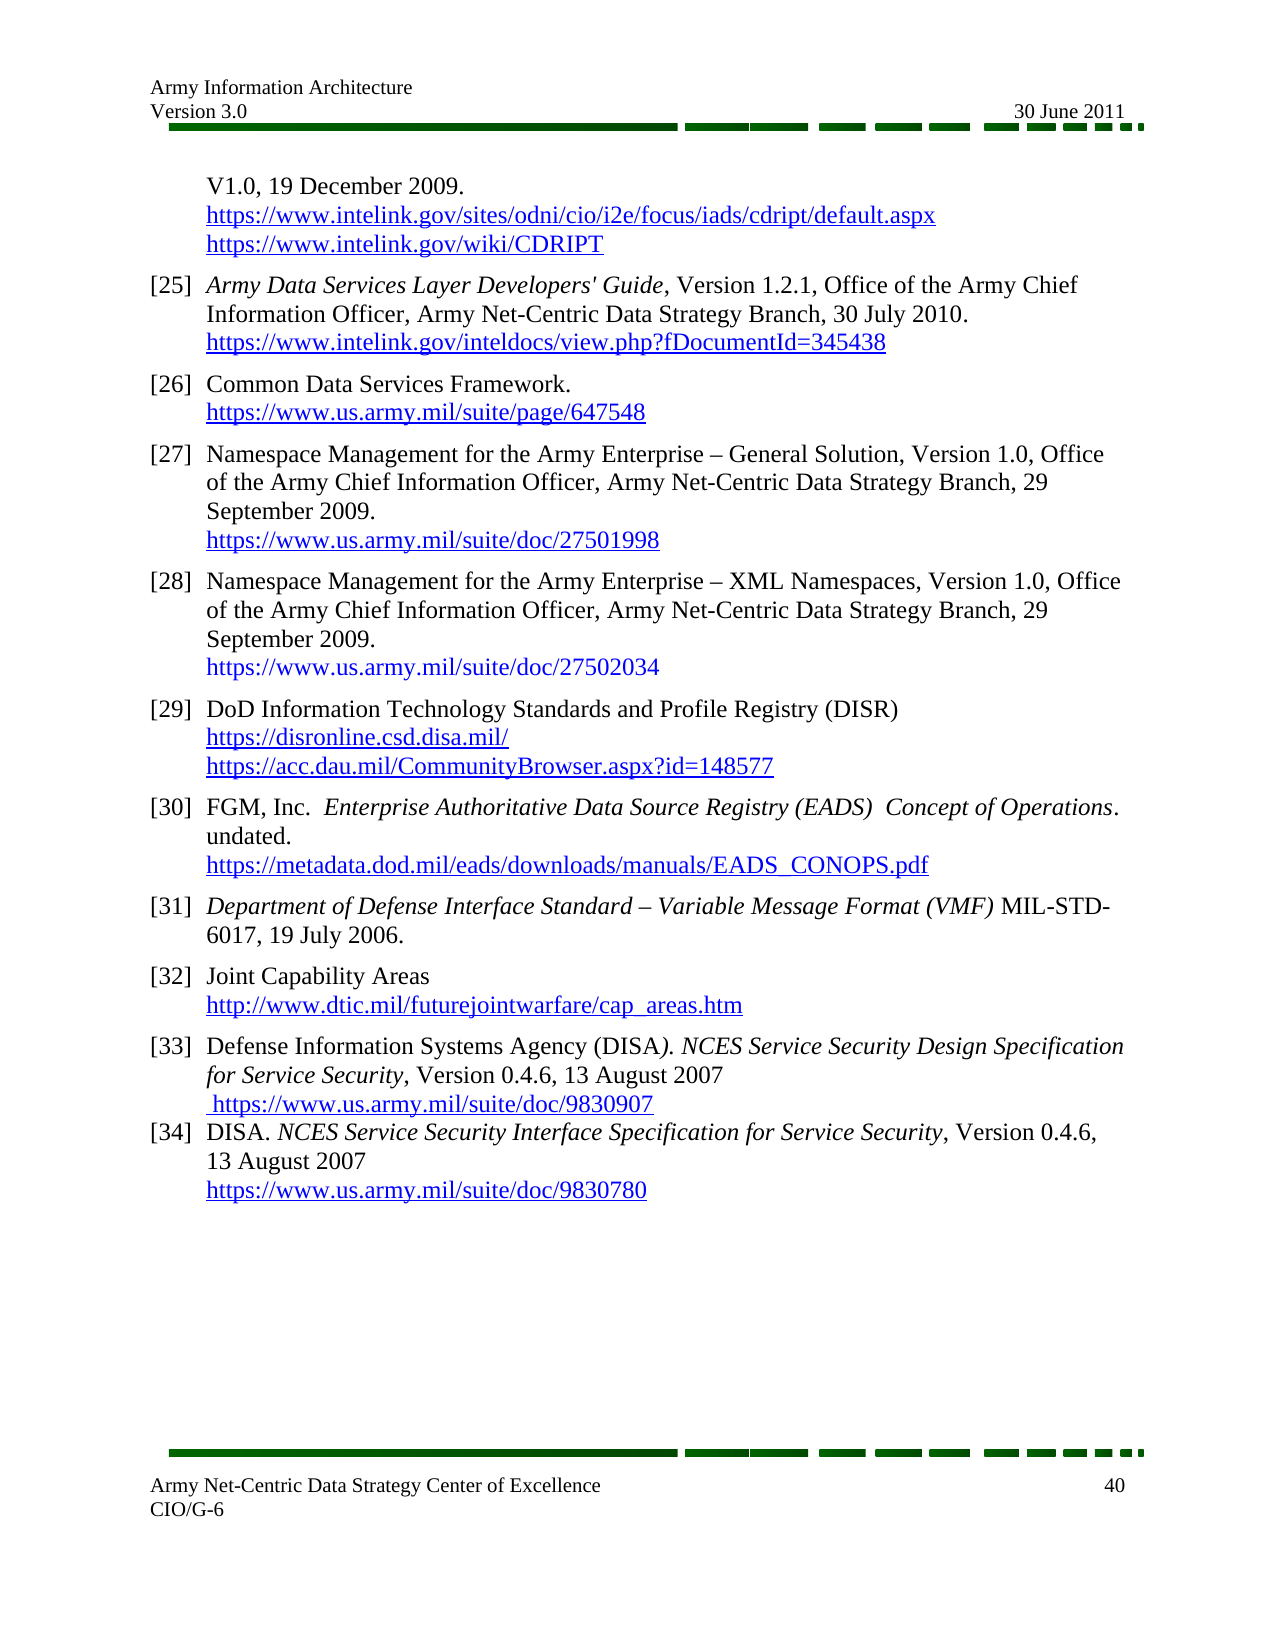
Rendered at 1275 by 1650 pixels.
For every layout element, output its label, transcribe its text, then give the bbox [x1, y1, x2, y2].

list Namespace Management for the Army Enterprise – XML Namespaces, Version 1.0, Office of the Army Chief Information Officer, Army Net-Centric Data Strategy Branch, 29 September 2009. https://www.us.army.mil/suite/doc/27502034 [150, 566, 1125, 681]
list Namespace Management for the Army Enterprise – General Solution, Version 1.0, Office of the Army Chief Information Officer, Army Net-Centric Data Strategy Branch, 29 September 2009. https://www.us.army.mil/suite/doc/27501998 [150, 439, 1125, 554]
list FGM, Inc. Enterprise Authoritative Data Source Registry (EADS) Concept of Operations. undated. https://metadata.dod.mil/eads/downloads/manuals/EADS_CONOPS.pdf [150, 792, 1125, 879]
list Joint Capability Areas http://www.dtic.mil/futurejointwarfare/cap_areas.htm [150, 961, 1125, 1019]
list Defense Information Systems Agency (DISA). NCES Service Security Design Specification for Service Security, Version 0.4.6, 13 August 2007 https://www.us.army.mil/suite/doc/9830907 [150, 1031, 1125, 1117]
list DISA. NCES Service Security Interface Specification for Service Security, Version 0.4.6, 13 August 2007 https://www.us.army.mil/suite/doc/9830780 [150, 1117, 1125, 1204]
list DoD Information Technology Standards and Profile Registry (DISR) https://disronline.csd.disa.mil/ https://acc.dau.mil/CommunityBrowser.aspx?id=148577 [150, 694, 1125, 780]
list Army Data Services Layer Developers' Guide, Version 1.2.1, Office of the Army Chief Information Officer, Army Net-Centric Data Strategy Branch, 30 July 2010. https://www.intelink.gov/inteldocs/view.php?fDocumentId=345438 [150, 270, 1125, 356]
list Common Data Services Framework. https://www.us.army.mil/suite/page/647548 [150, 369, 1125, 426]
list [150, 171, 1125, 257]
list Department of Defense Interface Standard – Variable Message Format (VMF) MIL-STD-6017, 19 July 2006. [150, 891, 1125, 949]
